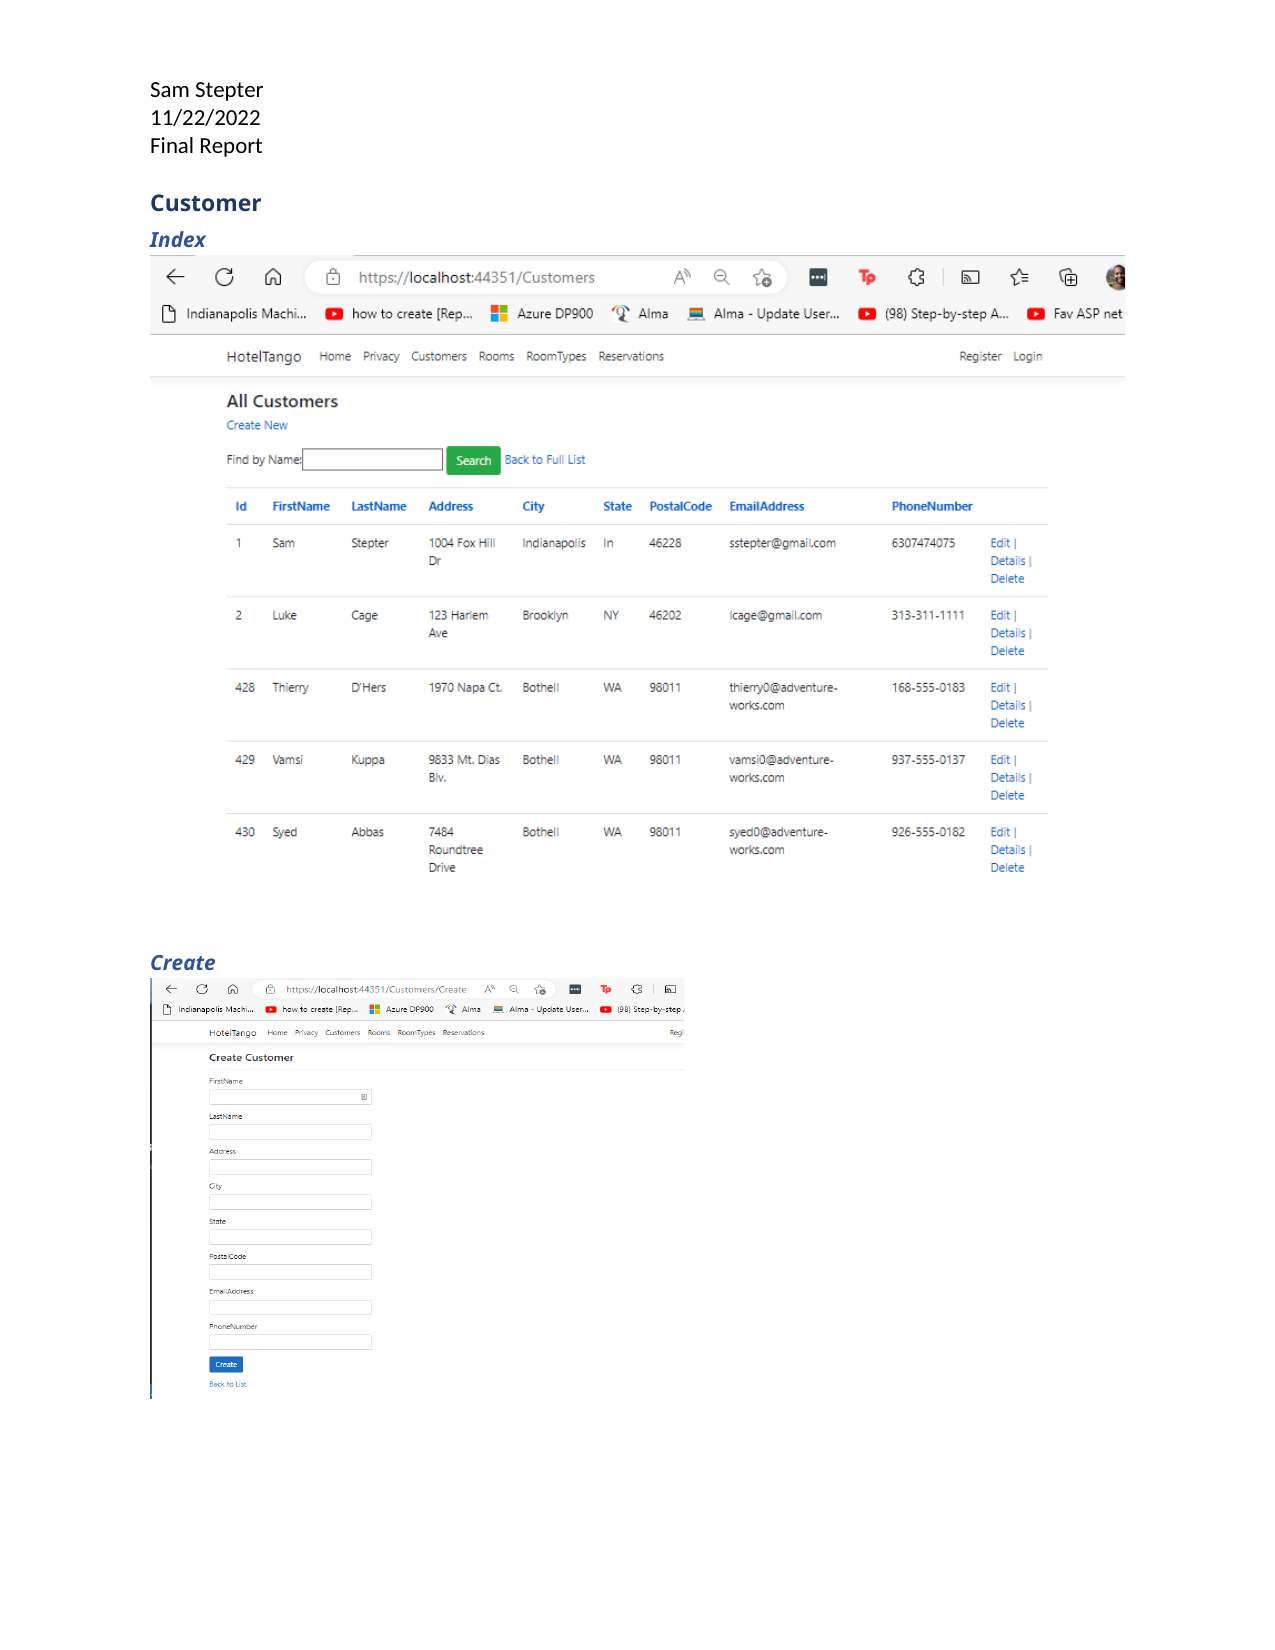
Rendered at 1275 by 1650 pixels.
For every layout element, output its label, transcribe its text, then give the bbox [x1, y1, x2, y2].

subtitle Create [150, 948, 1125, 977]
picture [150, 255, 1125, 883]
picture [150, 978, 685, 1399]
subtitle Index [150, 225, 1125, 253]
subtitle Customer [150, 187, 1125, 218]
